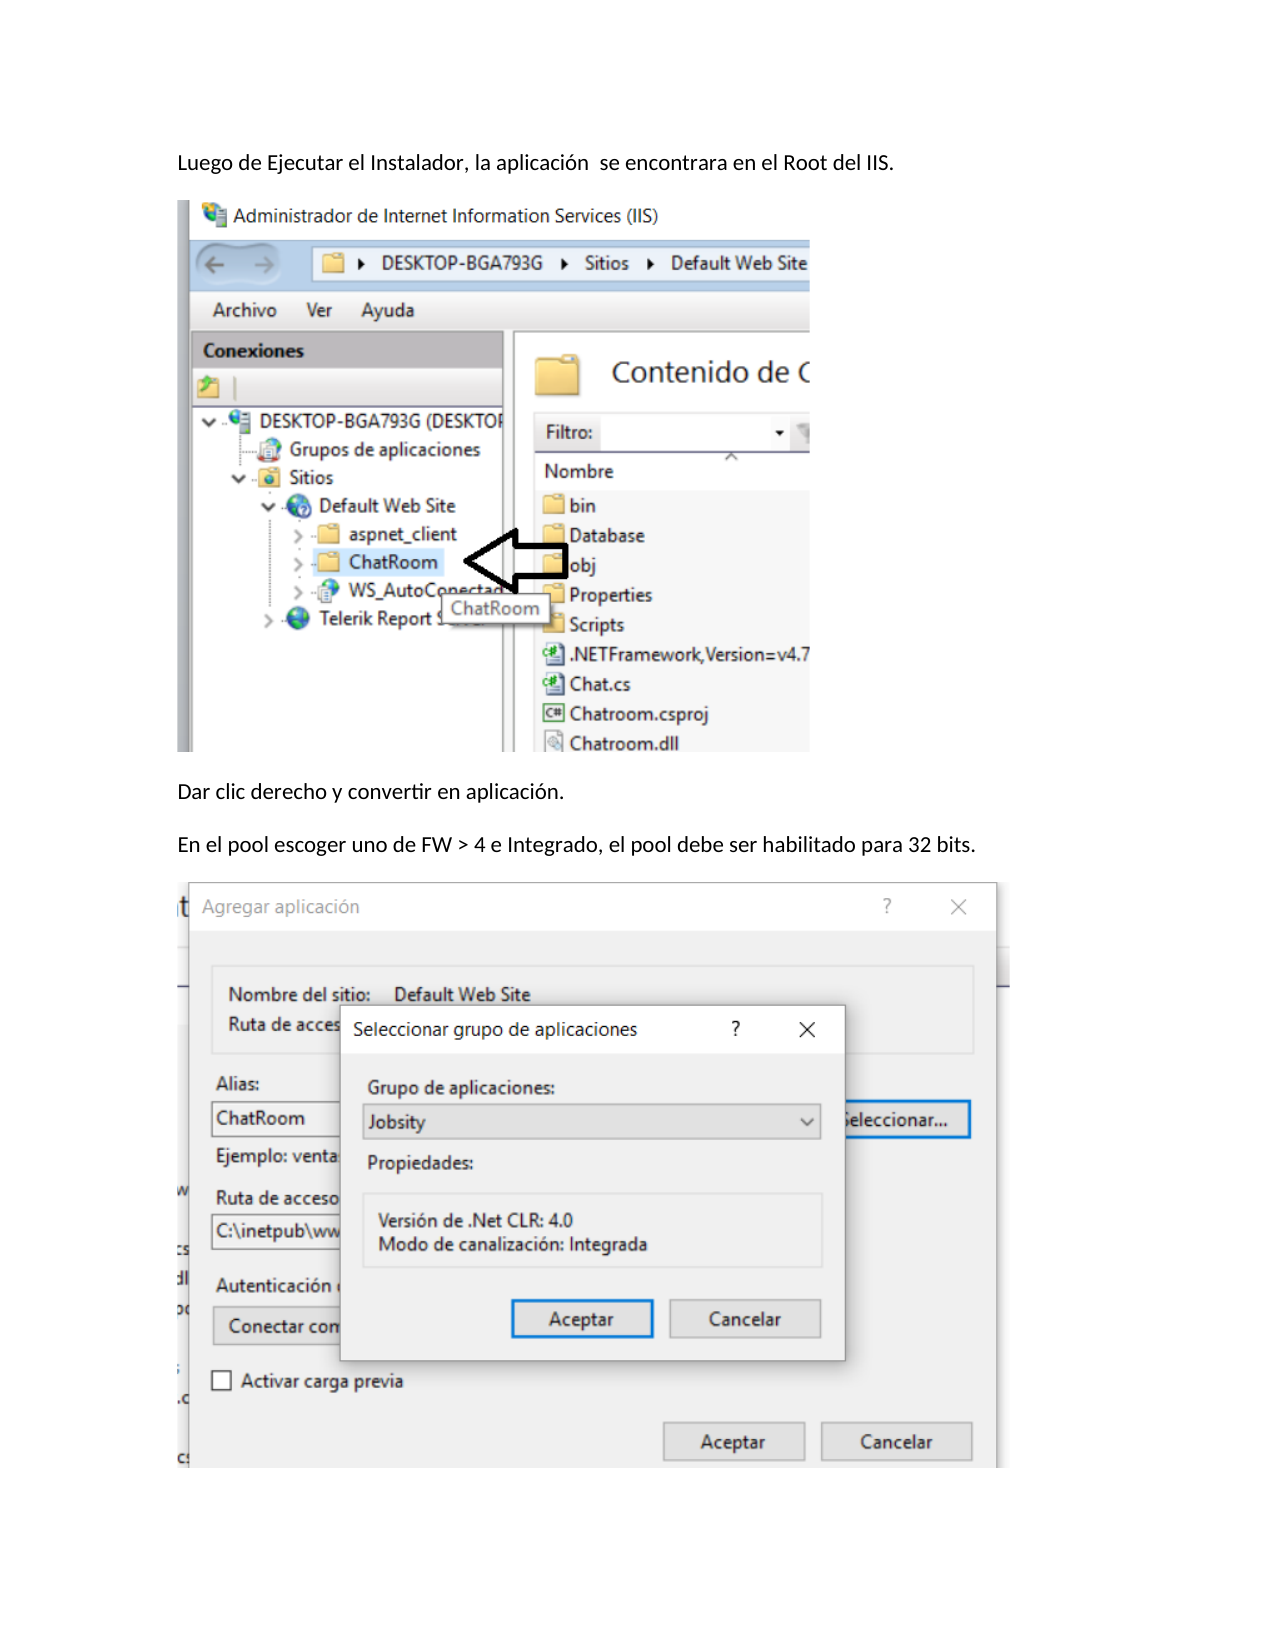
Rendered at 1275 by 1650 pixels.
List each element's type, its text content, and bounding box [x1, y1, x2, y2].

text Luego de Ejecutar el Instalador, la aplicación se encontrara en el Root del IIS. [177, 148, 1098, 176]
text En el pool escoger uno de FW > 4 e Integrado, el pool debe ser habilitado para 32 bits. [177, 830, 1098, 858]
text Dar clic derecho y convertir en aplicación. [177, 777, 1098, 805]
picture [177, 200, 810, 752]
picture [177, 882, 1010, 1468]
